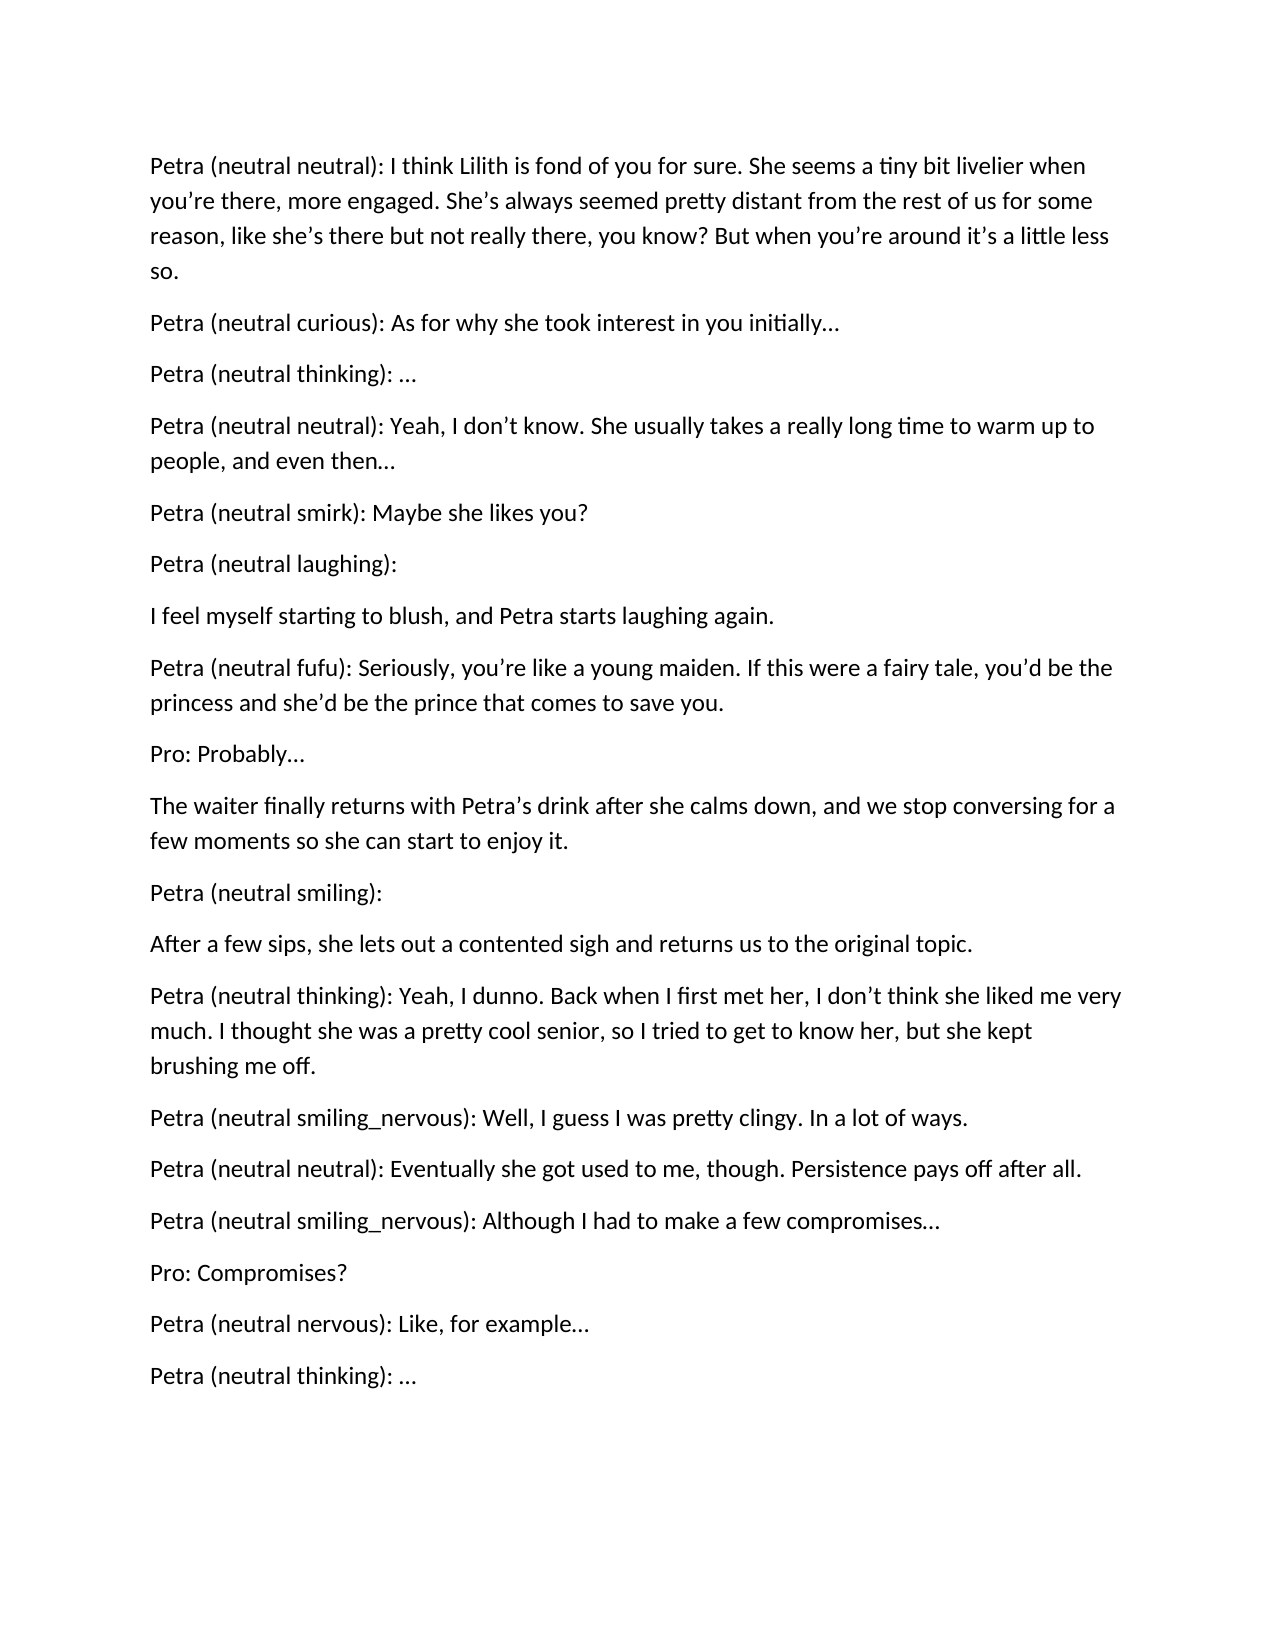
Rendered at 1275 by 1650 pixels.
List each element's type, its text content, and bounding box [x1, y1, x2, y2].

text Petra (neutral neutral): I think Lilith is fond of you for sure. She seems a tiny bit livelier when you’re there, more engaged. She’s always seemed pretty distant from the rest of us for some reason, like she’s there but not really there, you know? But when you’re around it’s a little less so. [150, 150, 1125, 286]
text Petra (neutral thinking): … [150, 1360, 1125, 1391]
text Petra (neutral nervous): Like, for example… [150, 1308, 1125, 1339]
text Pro: Compromises? [150, 1257, 1125, 1287]
text Petra (neutral laughing): [150, 548, 1125, 579]
text Pro: Probably… [150, 738, 1125, 769]
text Petra (neutral neutral): Yeah, I don’t know. She usually takes a really long time to warm up to people, and even then… [150, 410, 1125, 476]
text The waiter finally returns with Petra’s drink after she calms down, and we stop conversing for a few moments so she can start to enjoy it. [150, 790, 1125, 856]
text Petra (neutral smiling_nervous): Although I had to make a few compromises… [150, 1205, 1125, 1236]
text Petra (neutral smiling_nervous): Well, I guess I was pretty clingy. In a lot of ways. [150, 1102, 1125, 1132]
text Petra (neutral smiling): [150, 877, 1125, 907]
text Petra (neutral fufu): Seriously, you’re like a young maiden. If this were a fairy tale, you’d be the princess and she’d be the prince that comes to save you. [150, 652, 1125, 717]
text Petra (neutral thinking): … [150, 358, 1125, 389]
text Petra (neutral neutral): Eventually she got used to me, though. Persistence pays off after all. [150, 1153, 1125, 1184]
text Petra (neutral smirk): Maybe she likes you? [150, 497, 1125, 527]
text After a few sips, she lets out a contented sigh and returns us to the original topic. [150, 928, 1125, 959]
text I feel myself starting to blush, and Petra starts laughing again. [150, 600, 1125, 631]
text Petra (neutral thinking): Yeah, I dunno. Back when I first met her, I don’t think she liked me very much. I thought she was a pretty cool senior, so I tried to get to know her, but she kept brushing me off. [150, 980, 1125, 1081]
text Petra (neutral curious): As for why she took interest in you initially… [150, 307, 1125, 337]
